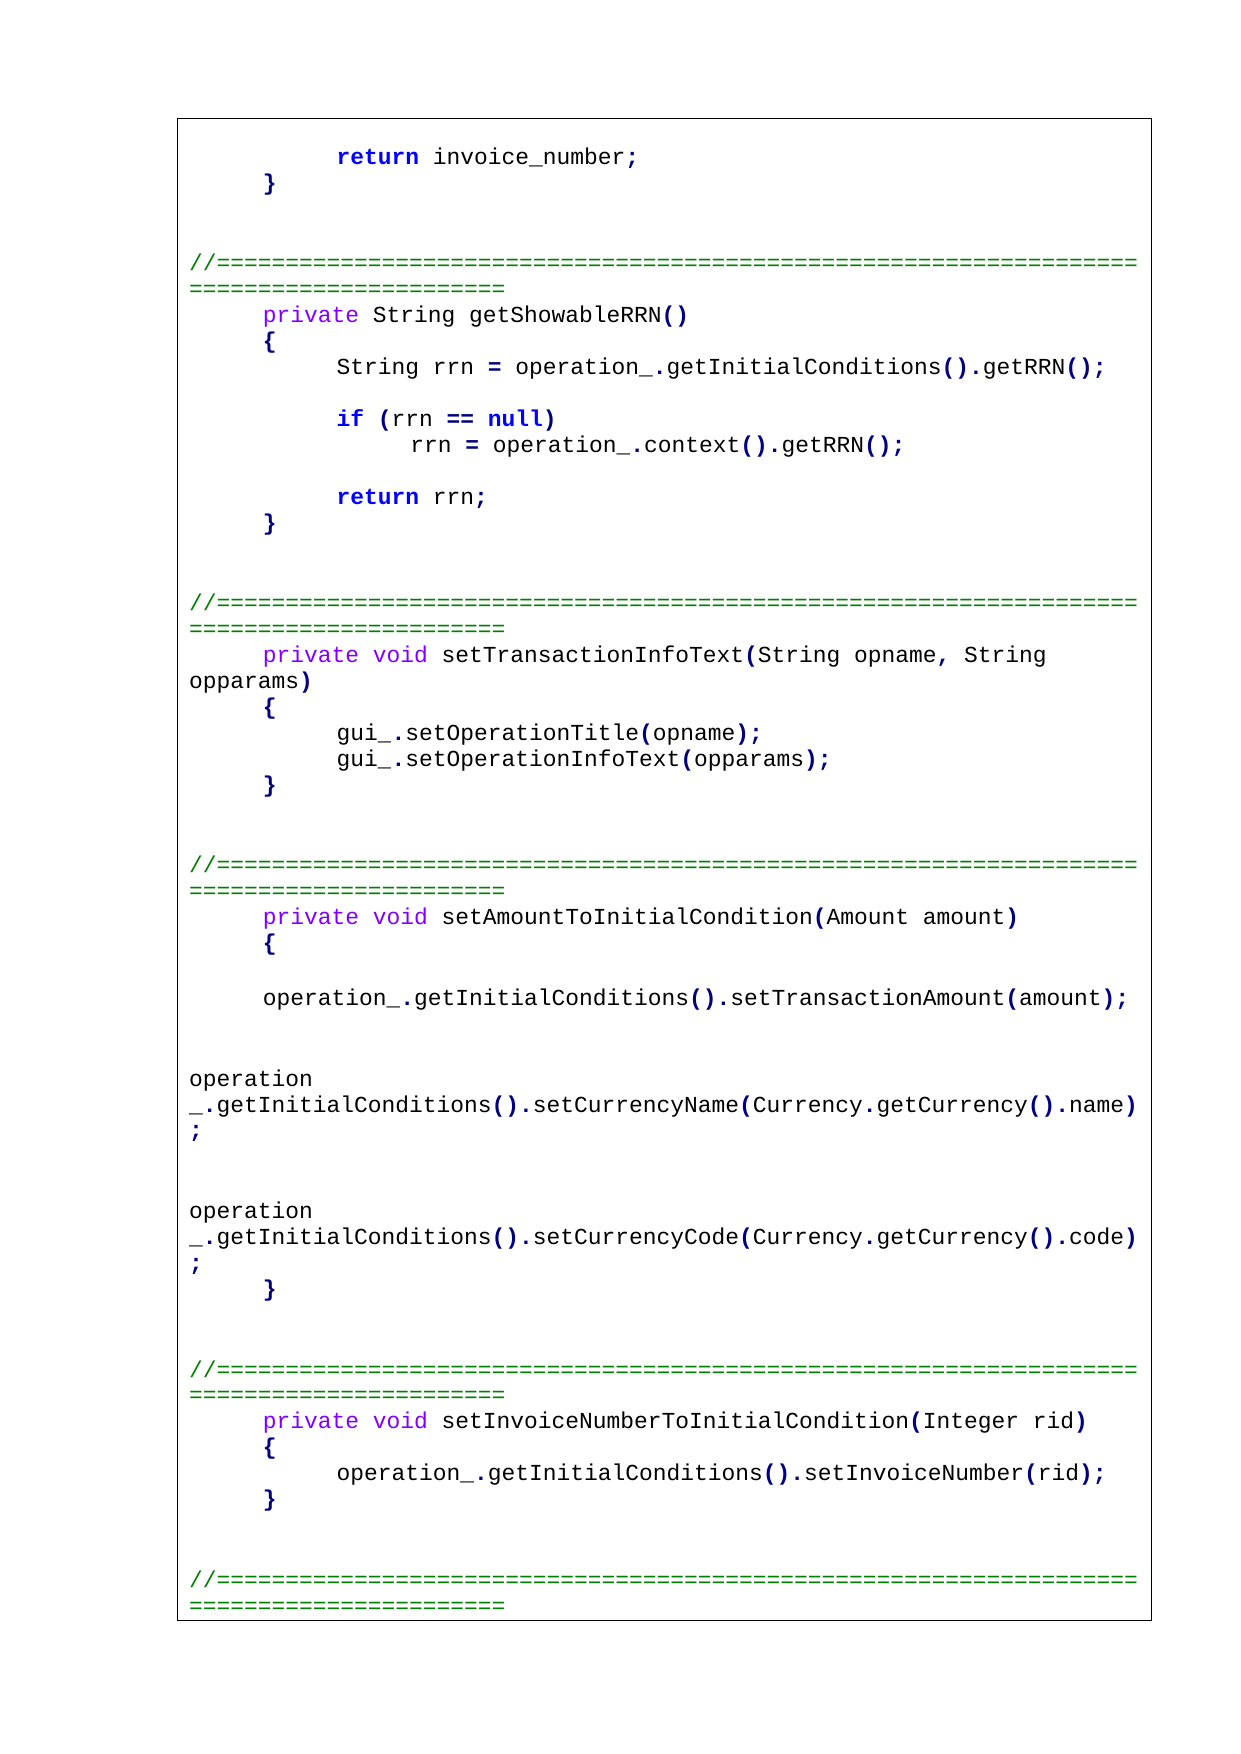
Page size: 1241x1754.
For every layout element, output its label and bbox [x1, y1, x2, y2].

table_header [178, 119, 1151, 1620]
